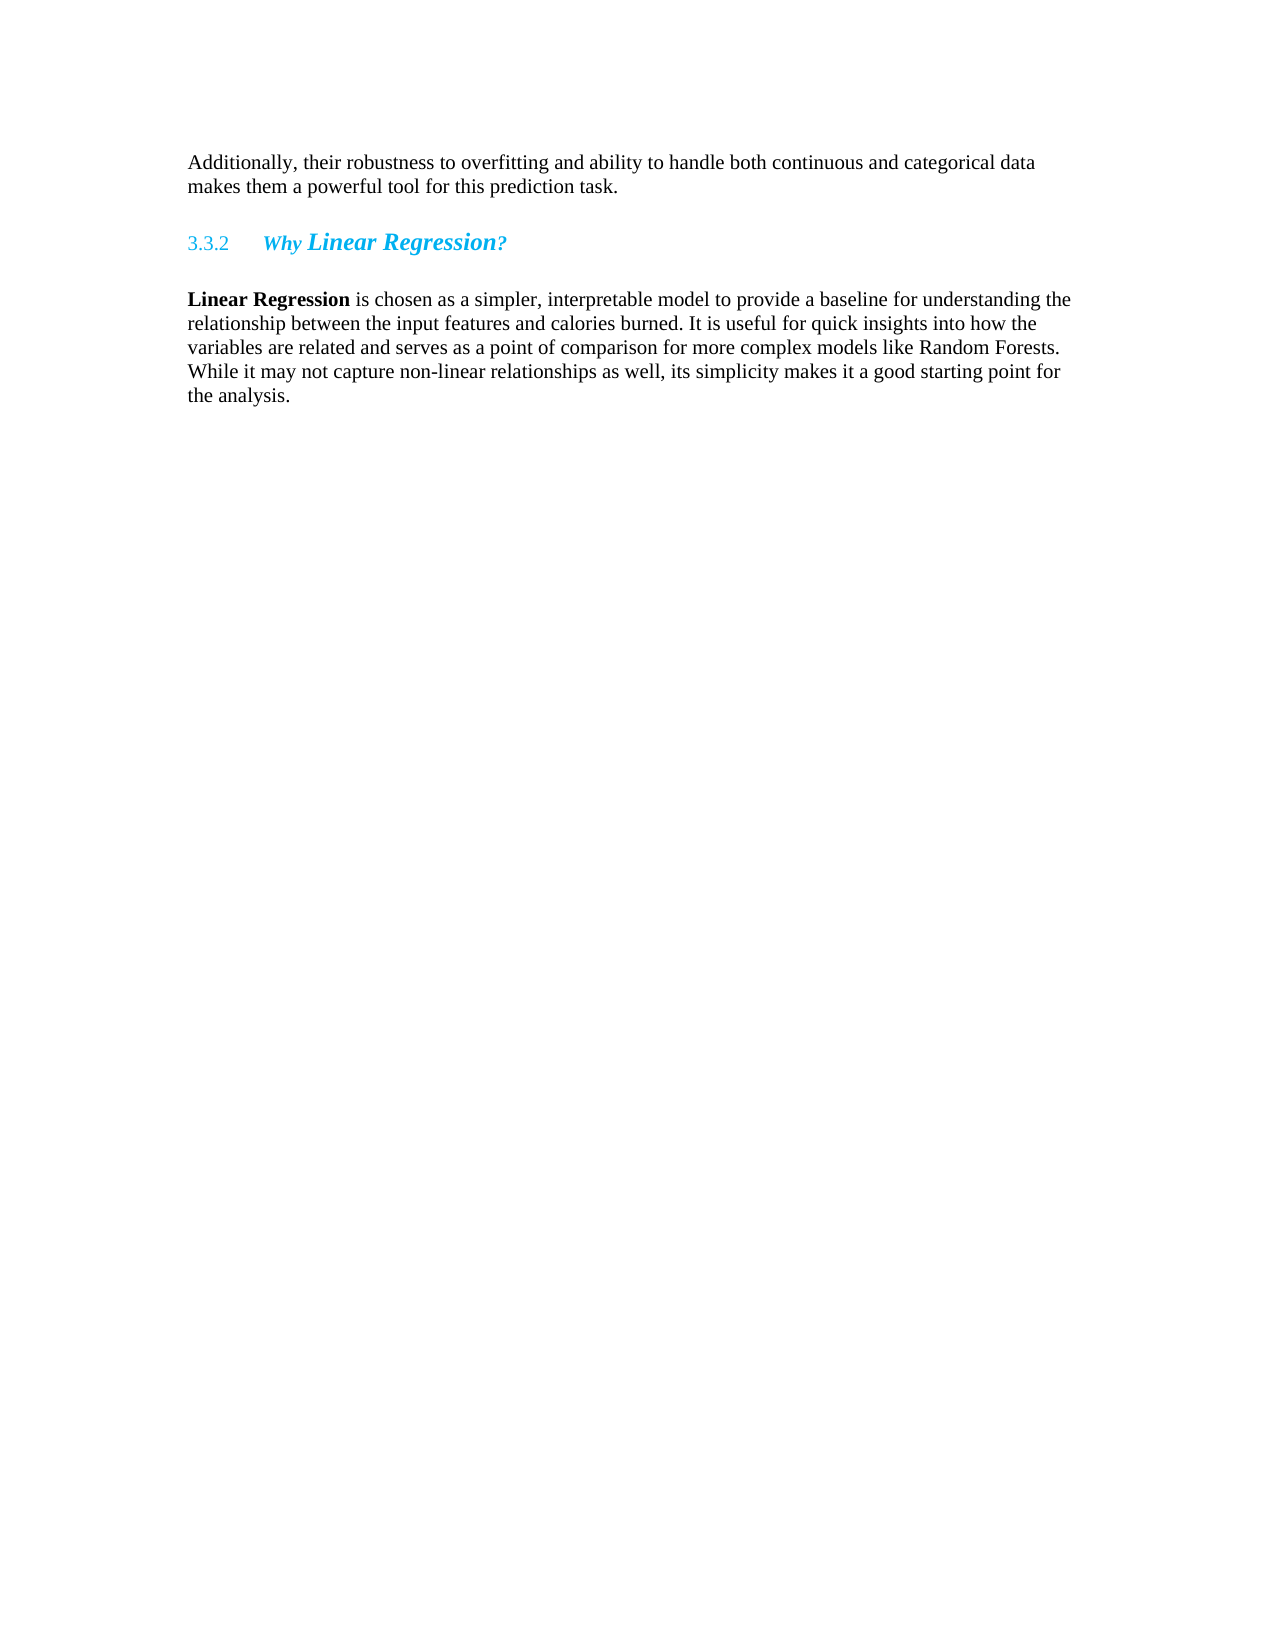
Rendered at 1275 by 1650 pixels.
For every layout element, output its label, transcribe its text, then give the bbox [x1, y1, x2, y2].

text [187, 150, 1087, 198]
text Linear Regression is chosen as a simpler, interpretable model to provide a baseline for understanding the relationship between the input features and calories burned. It is useful for quick insights into how the variables are related and serves as a point of comparison for more complex models like Random Forests. While it may not capture non-linear relationships as well, its simplicity makes it a good starting point for the analysis. [187, 287, 1087, 407]
subtitle Why Linear Regression? [187, 227, 1087, 256]
